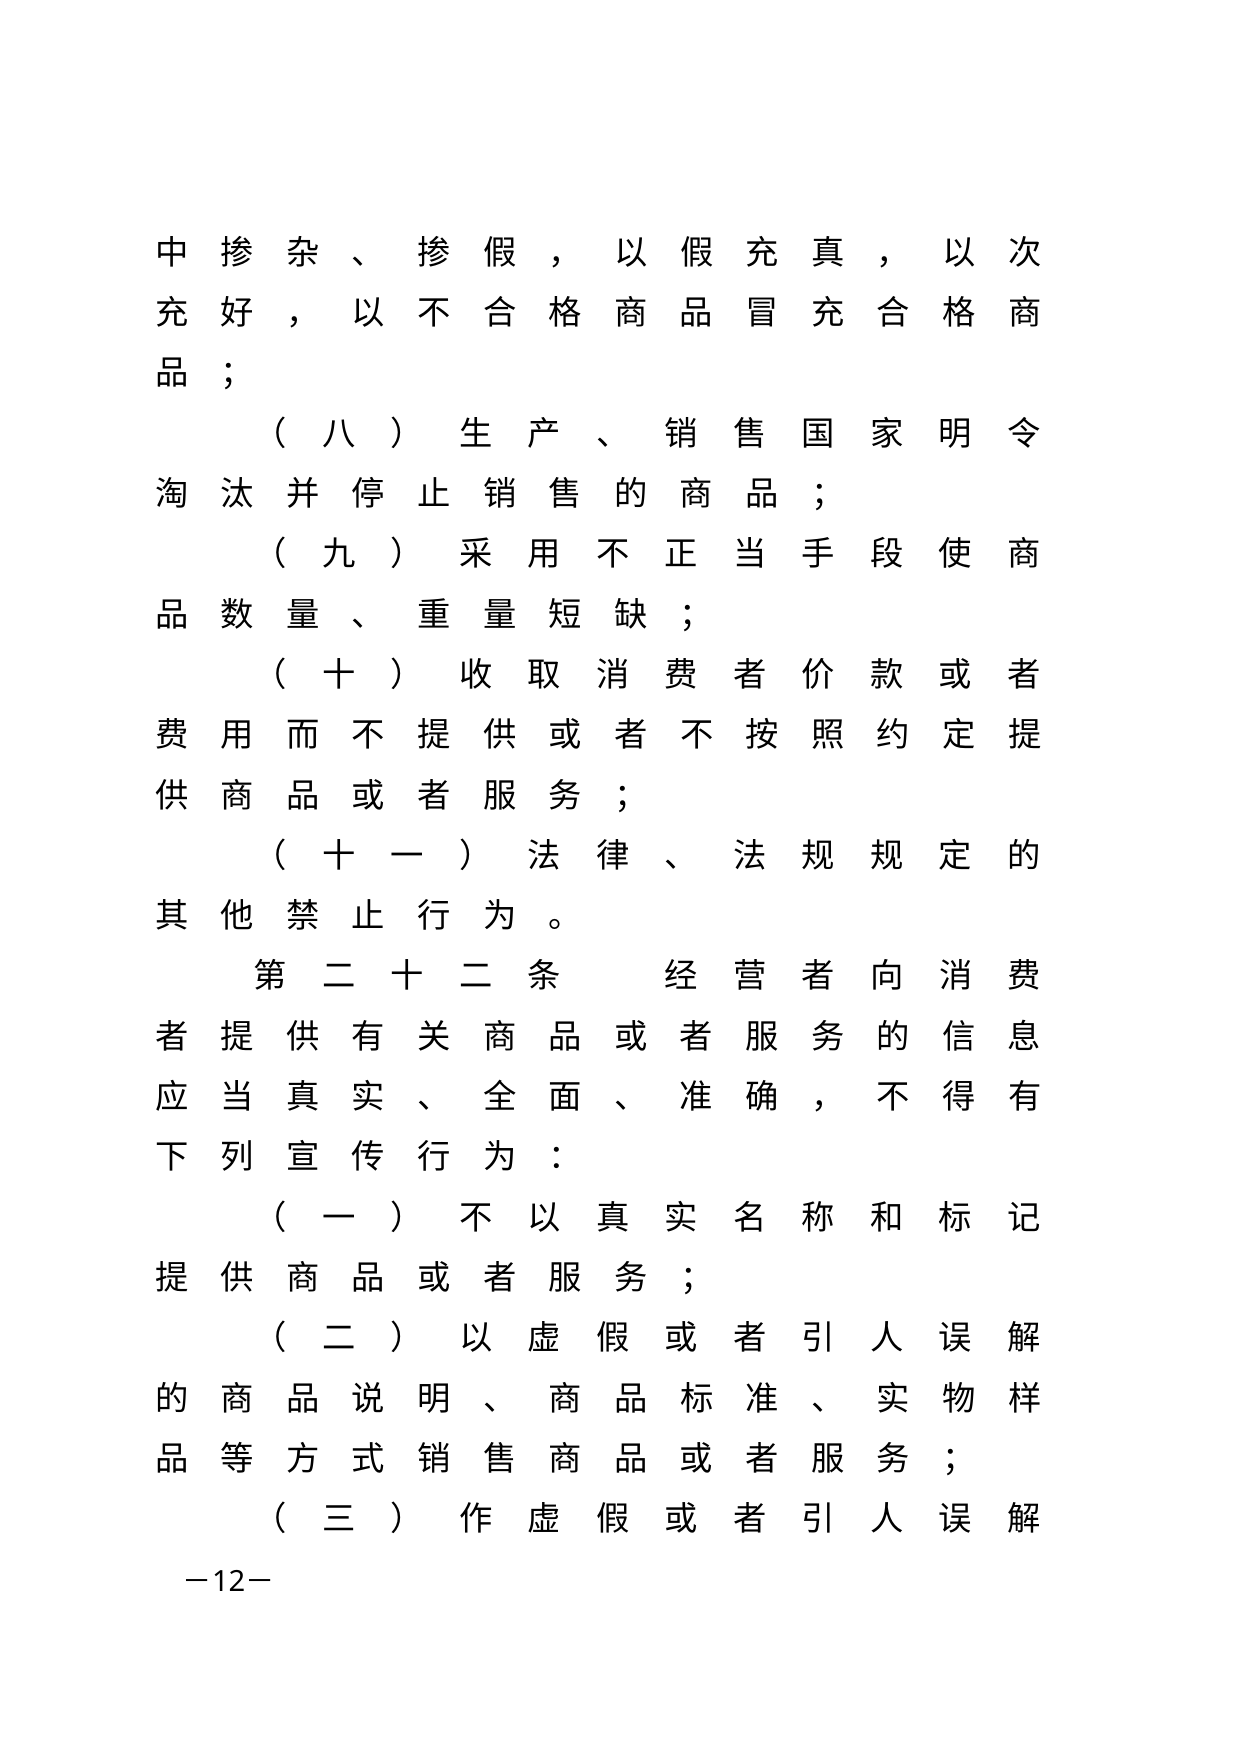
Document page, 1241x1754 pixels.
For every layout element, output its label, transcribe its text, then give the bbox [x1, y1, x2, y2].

text （三）作虚假或者引人误解的现场说明和演示； [155, 1486, 1073, 1546]
text 第二十二条 经营者向消费者提供有关商品或者服务的信息应当真实、全面、准确，不得有下列宣传行为： [155, 943, 1073, 1184]
text （九）采用不正当手段使商品数量、重量短缺； [155, 521, 1073, 642]
text （十一）法律、法规规定的其他禁止行为。 [155, 823, 1073, 943]
text （二）以虚假或者引人误解的商品说明、商品标准、实物样品等方式销售商品或者服务； [155, 1305, 1073, 1486]
text （七）在生产、销售的商品中掺杂、掺假，以假充真，以次充好，以不合格商品冒充合格商品； [155, 219, 1073, 400]
text （八）生产、销售国家明令淘汰并停止销售的商品； [155, 400, 1073, 521]
text （十）收取消费者价款或者费用而不提供或者不按照约定提供商品或者服务； [155, 642, 1073, 823]
text （一）不以真实名称和标记提供商品或者服务； [155, 1184, 1073, 1305]
